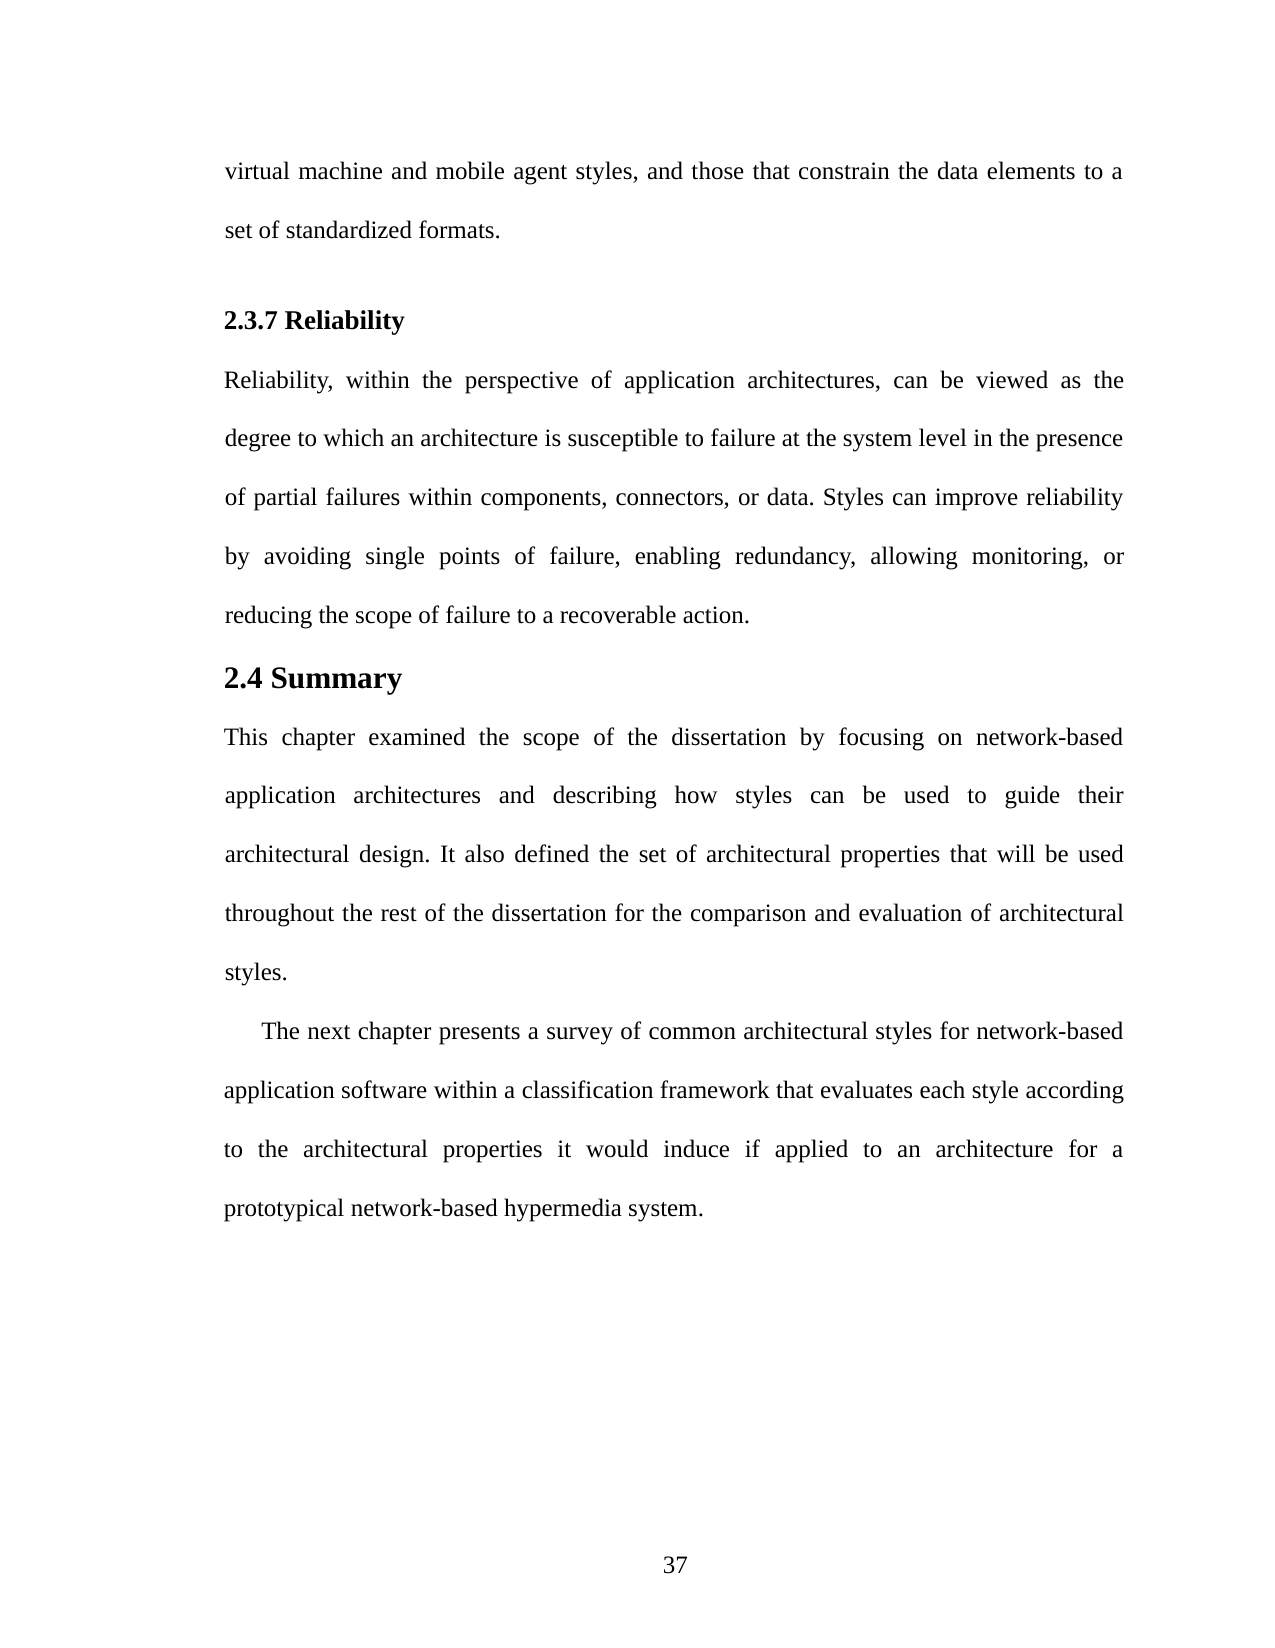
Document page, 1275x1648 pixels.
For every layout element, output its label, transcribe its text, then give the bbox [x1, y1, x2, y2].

subtitle 2.3.7 Reliability [223, 304, 1064, 335]
text The next chapter presents a survey of common architectural styles for network-based application software within a classification framework that evaluates each style according to the architectural properties it would induce if applied to an architecture for a prototypical network-based hypermedia system. [223, 1016, 1125, 1222]
text Reliability, within the perspective of application architectures, can be viewed as the degree to which an architecture is susceptible to failure at the system level in the presence of partial failures within components, connectors, or data. Styles can improve reliability by avoiding single points of failure, enabling redundancy, allowing monitoring, or reducing the scope of failure to a recoverable action. [223, 365, 1125, 629]
text This chapter examined the scope of the dissertation by focusing on network-based application architectures and describing how styles can be used to guide their architectural design. It also defined the set of architectural properties that will be used throughout the rest of the dissertation for the comparison and evaluation of architectural styles. [223, 722, 1125, 986]
subtitle 2.4 Summary [223, 659, 1064, 695]
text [223, 156, 1125, 244]
